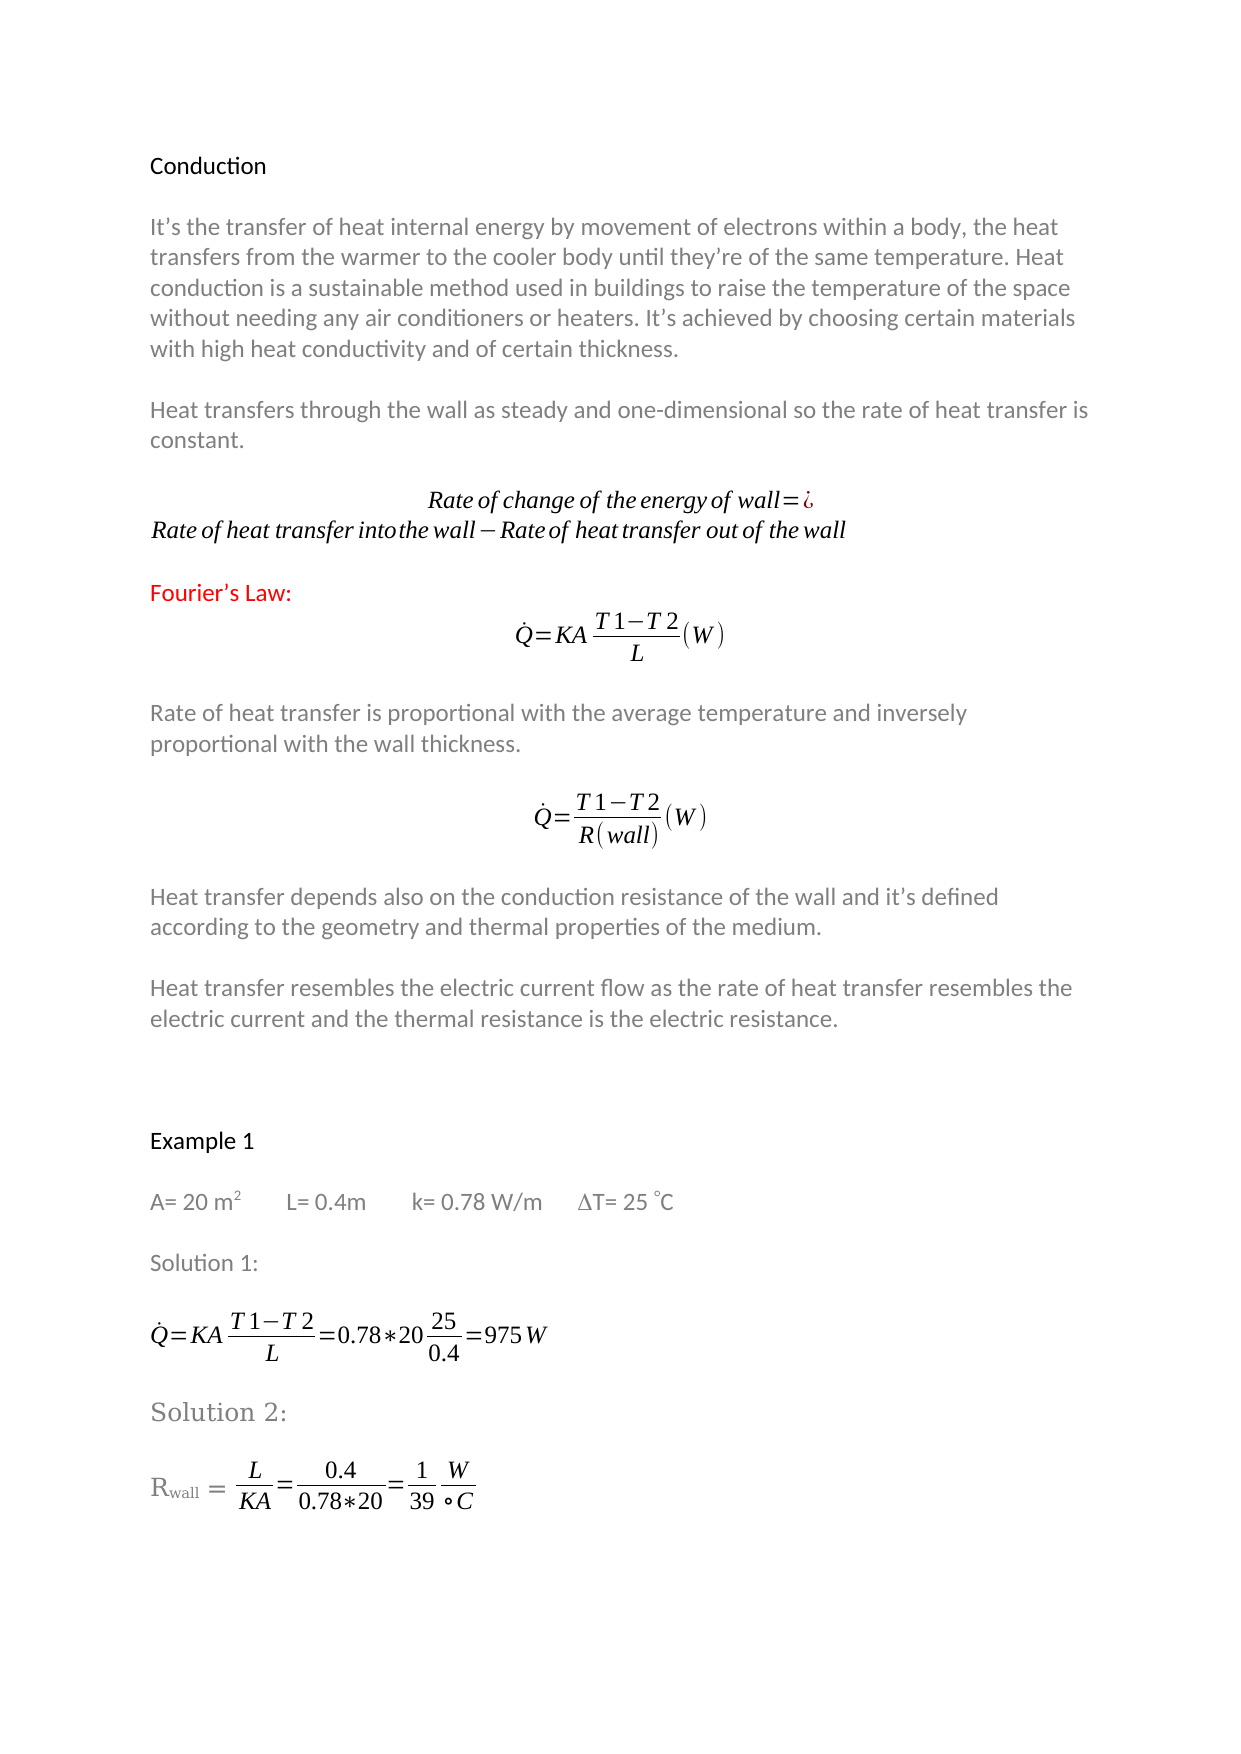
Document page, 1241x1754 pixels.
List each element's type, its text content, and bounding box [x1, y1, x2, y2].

text Heat transfers through the wall as steady and one-dimensional so the rate of heat transfer is constant. [150, 394, 1090, 455]
text Fourier’s Law: [150, 577, 1090, 608]
text Solution 2: [150, 1397, 1090, 1427]
text It’s the transfer of heat internal energy by movement of electrons within a body, the heat transfers from the warmer to the cooler body until they’re of the same temperature. Heat conduction is a sustainable method used in buildings to raise the temperature of the space without needing any air conditioners or heaters. It’s achieved by choosing certain materials with high heat conductivity and of certain thickness. [150, 211, 1090, 364]
text Heat transfer depends also on the conduction resistance of the wall and it’s defined according to the geometry and thermal properties of the medium. [150, 881, 1090, 942]
text Example 1 [150, 1125, 1090, 1155]
text Conduction [150, 150, 1090, 181]
text Rwall = [150, 1457, 1090, 1516]
text Heat transfer resembles the electric current flow as the rate of heat transfer resembles the electric current and the thermal resistance is the electric resistance. [150, 972, 1090, 1033]
text A= 20 m2 L= 0.4m k= 0.78 W/m T= 25 C [150, 1186, 1090, 1216]
text Solution 1: [150, 1247, 1090, 1277]
text Rate of heat transfer is proportional with the average temperature and inversely proportional with the wall thickness. [150, 697, 1090, 758]
